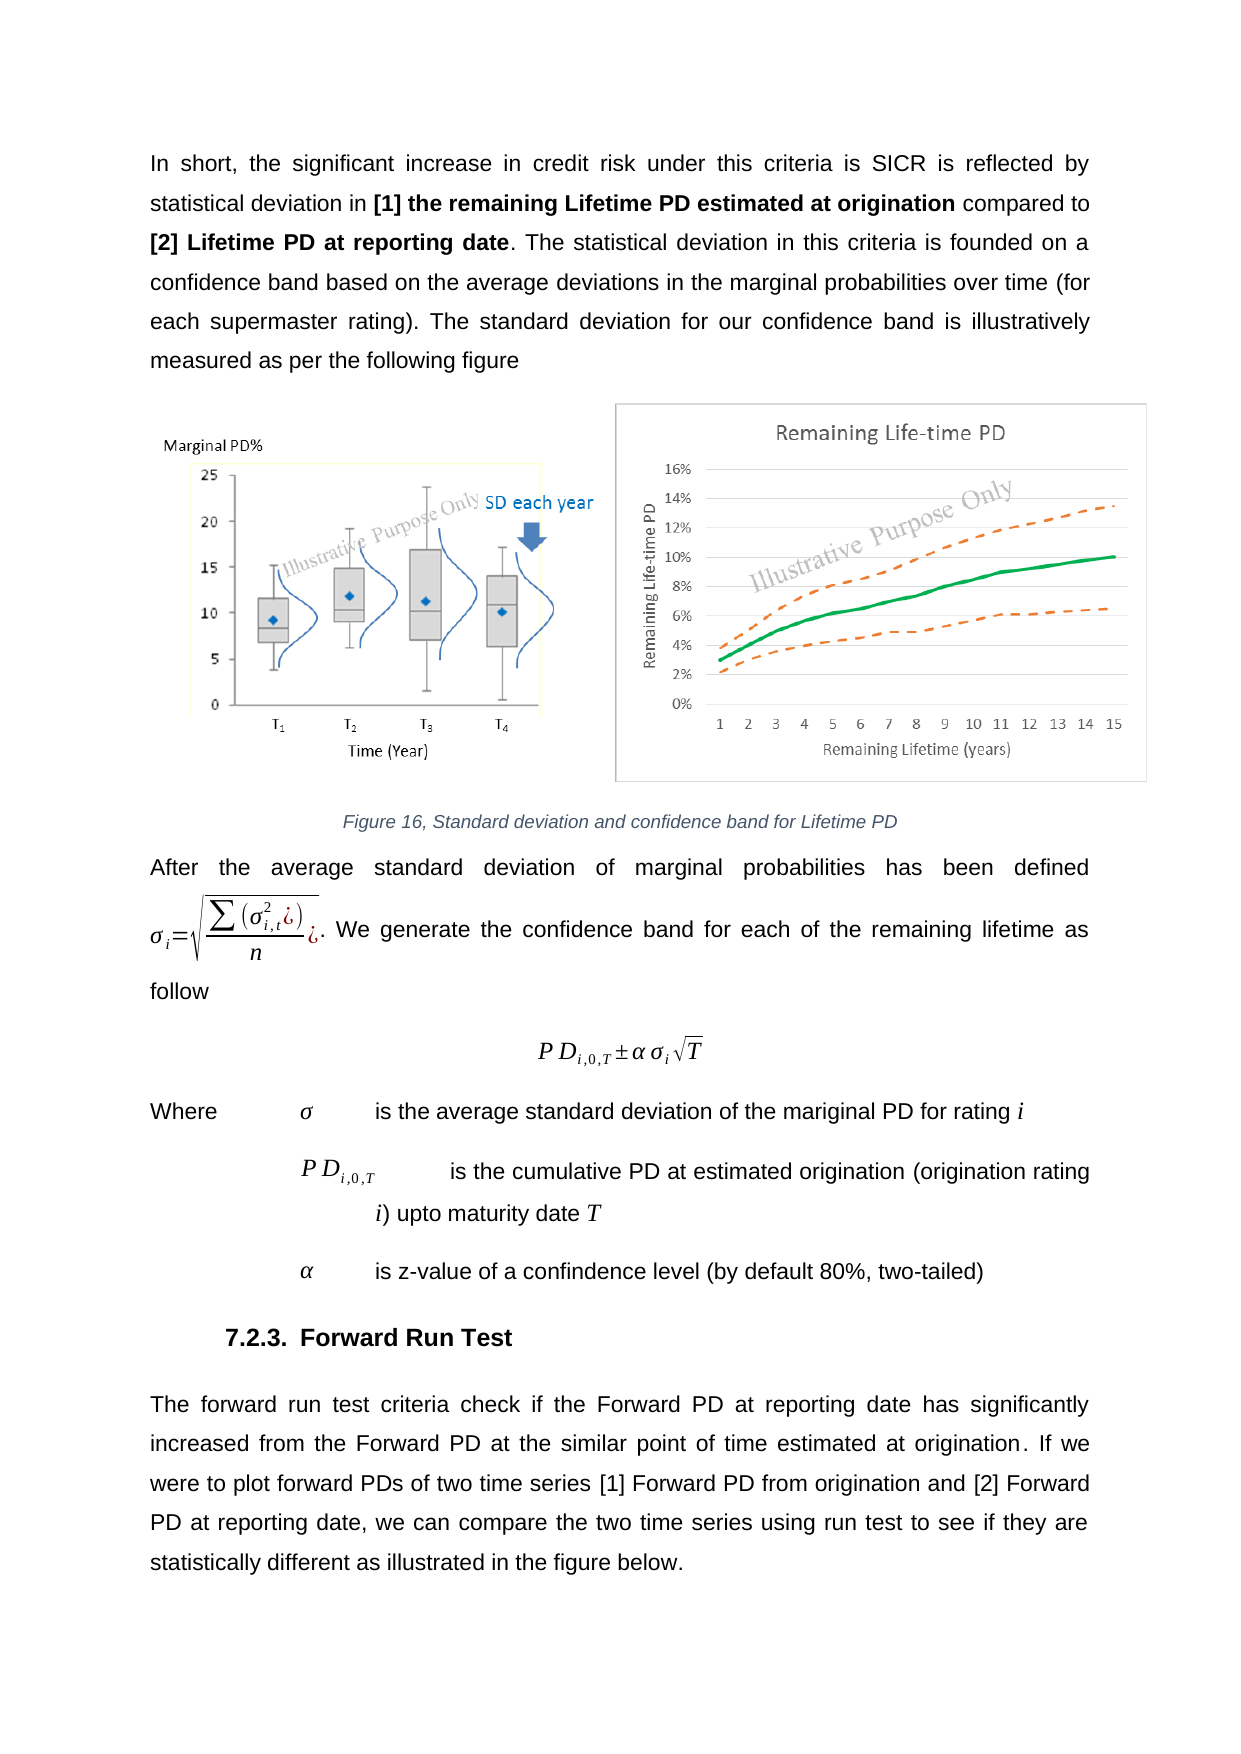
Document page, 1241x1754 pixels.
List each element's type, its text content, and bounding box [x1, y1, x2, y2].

text After the average standard deviation of marginal probabilities has been defined . We generate the confidence band for each of the remaining lifetime as follow [150, 854, 1090, 1005]
picture [150, 403, 1147, 782]
text The forward run test criteria check if the Forward PD at reporting date has significantly increased from the Forward PD at the similar point of time estimated at origination. If we were to plot forward PDs of two time series [1] Forward PD from origination and [2] Forward PD at reporting date, we can compare the two time series using run test to see if they are statistically different as illustrated in the figure below. [150, 1391, 1090, 1575]
text is z-value of a confindence level (by default 80%, two-tailed) [300, 1257, 1090, 1284]
text is the cumulative PD at estimated origination (origination rating ) upto maturity date [300, 1155, 1090, 1227]
text Where is the average standard deviation of the mariginal PD for rating [150, 1098, 1090, 1125]
subtitle Forward Run Test [225, 1323, 1090, 1351]
text Figure 16, Standard deviation and confidence band for Lifetime PD [150, 811, 1090, 833]
text In short, the significant increase in credit risk under this criteria is SICR is reflected by statistical deviation in [1] the remaining Lifetime PD estimated at origination compared to [2] Lifetime PD at reporting date. The statistical deviation in this criteria is founded on a confidence band based on the average deviations in the marginal probabilities over time (for each supermaster rating). The standard deviation for our confidence band is illustratively measured as per the following figure [150, 150, 1090, 374]
